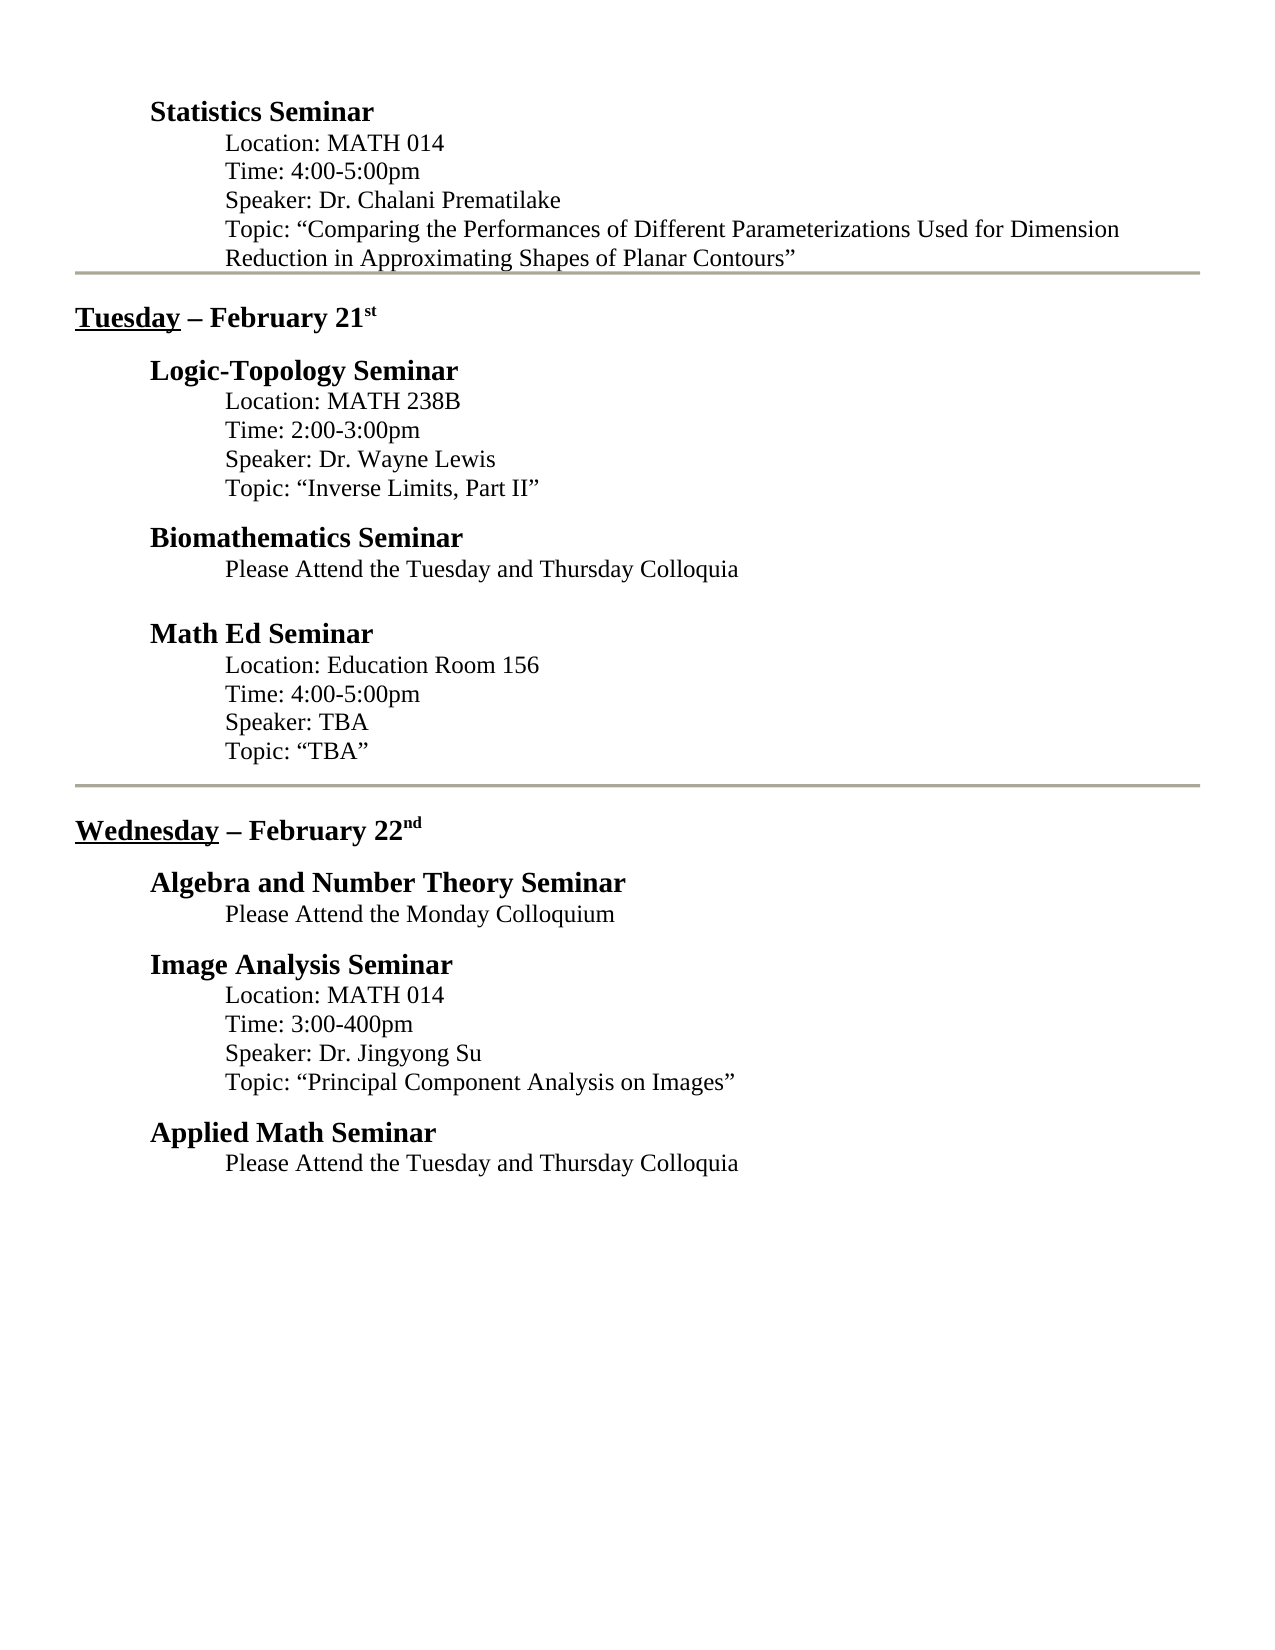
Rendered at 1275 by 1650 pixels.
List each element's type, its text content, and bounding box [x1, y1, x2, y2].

text Topic: “TBA” [225, 736, 1200, 765]
text Applied Math Seminar [75, 1115, 1200, 1148]
text Math Ed Seminar [75, 616, 1200, 650]
text Biomathematics Seminar [75, 521, 1200, 554]
text Time: 3:00-400pm [75, 1009, 1200, 1038]
text Tuesday – February 21st [75, 300, 1200, 334]
text Please Attend the Monday Colloquium [225, 899, 1200, 928]
text Time: 2:00-3:00pm [75, 415, 1200, 444]
text Time: 4:00-5:00pm [75, 156, 1200, 185]
text Topic: “Comparing the Performances of Different Parameterizations Used for Dimension Reduction in Approximating Shapes of Planar Contours” [225, 214, 1200, 271]
text Speaker: Dr. Chalani Prematilake [75, 185, 1200, 214]
text Topic: “Principal Component Analysis on Images” [225, 1067, 1200, 1096]
text Speaker: Dr. Jingyong Su [75, 1038, 1200, 1067]
text Please Attend the Tuesday and Thursday Colloquia [225, 1148, 1200, 1177]
text Topic: “Inverse Limits, Part II” [225, 473, 1200, 501]
text Location: MATH 014 [150, 981, 1200, 1009]
text Please Attend the Tuesday and Thursday Colloquia [150, 554, 1200, 583]
text Wednesday – February 22nd [75, 813, 1200, 846]
text Image Analysis Seminar [75, 947, 1200, 981]
text Speaker: Dr. Wayne Lewis [75, 444, 1200, 473]
text Statistics Seminar [75, 94, 1200, 128]
text Speaker: TBA [75, 707, 1200, 736]
text Location: MATH 238B [75, 386, 1200, 415]
text Time: 4:00-5:00pm [75, 679, 1200, 707]
text Algebra and Number Theory Seminar [75, 866, 1200, 899]
text Location: Education Room 156 [150, 650, 1200, 679]
text Logic-Topology Seminar [75, 353, 1200, 386]
text Location: MATH 014 [150, 128, 1200, 156]
